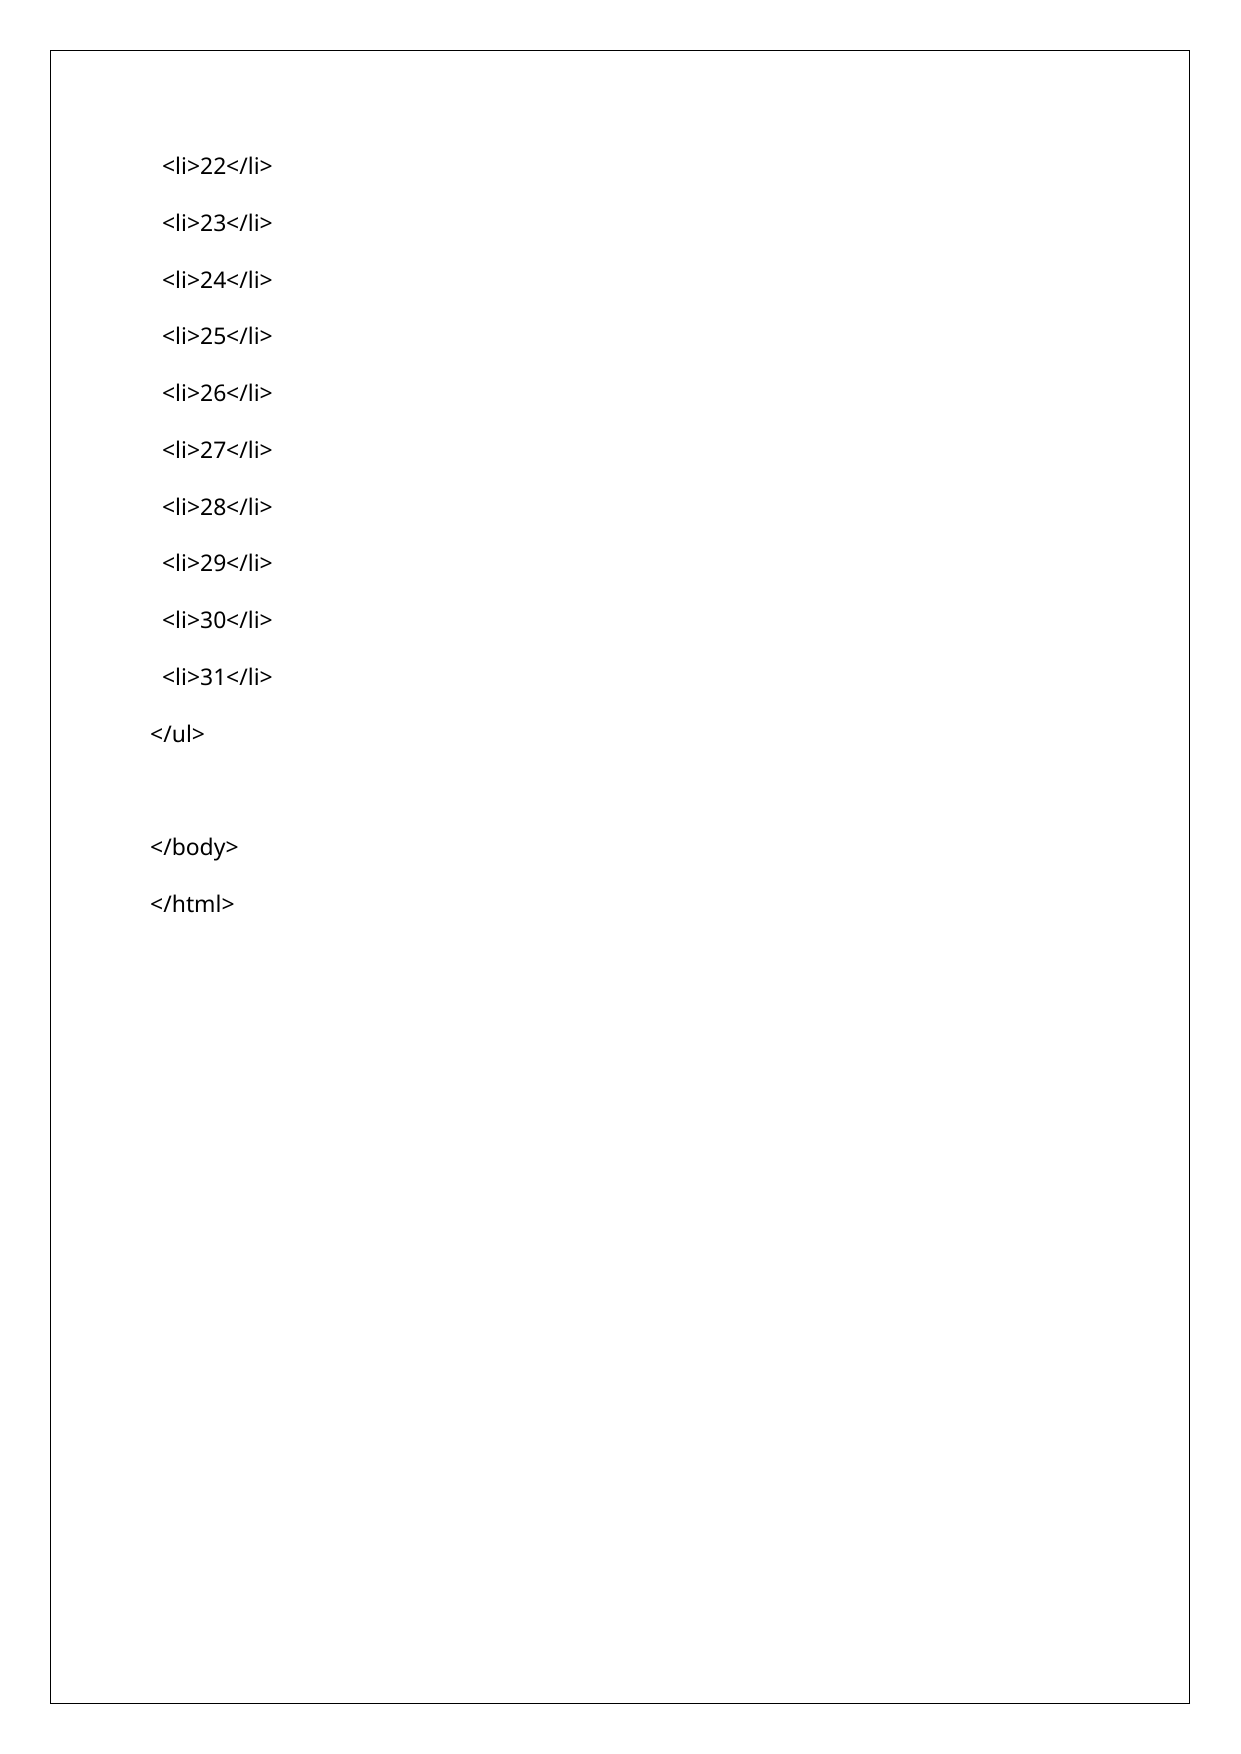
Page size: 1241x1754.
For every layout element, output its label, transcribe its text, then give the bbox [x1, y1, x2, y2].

text </body> [150, 831, 1090, 862]
text <li>24</li> [150, 263, 1090, 295]
text <li>31</li> [150, 661, 1090, 692]
text </ul> [150, 718, 1090, 749]
text <li>23</li> [150, 207, 1090, 238]
text <li>27</li> [150, 434, 1090, 465]
text <li>29</li> [150, 547, 1090, 579]
text <li>25</li> [150, 320, 1090, 352]
text <li>30</li> [150, 604, 1090, 635]
text <li>28</li> [150, 491, 1090, 522]
text <li>22</li> [150, 150, 1090, 181]
text <li>26</li> [150, 377, 1090, 408]
text </html> [150, 888, 1090, 919]
